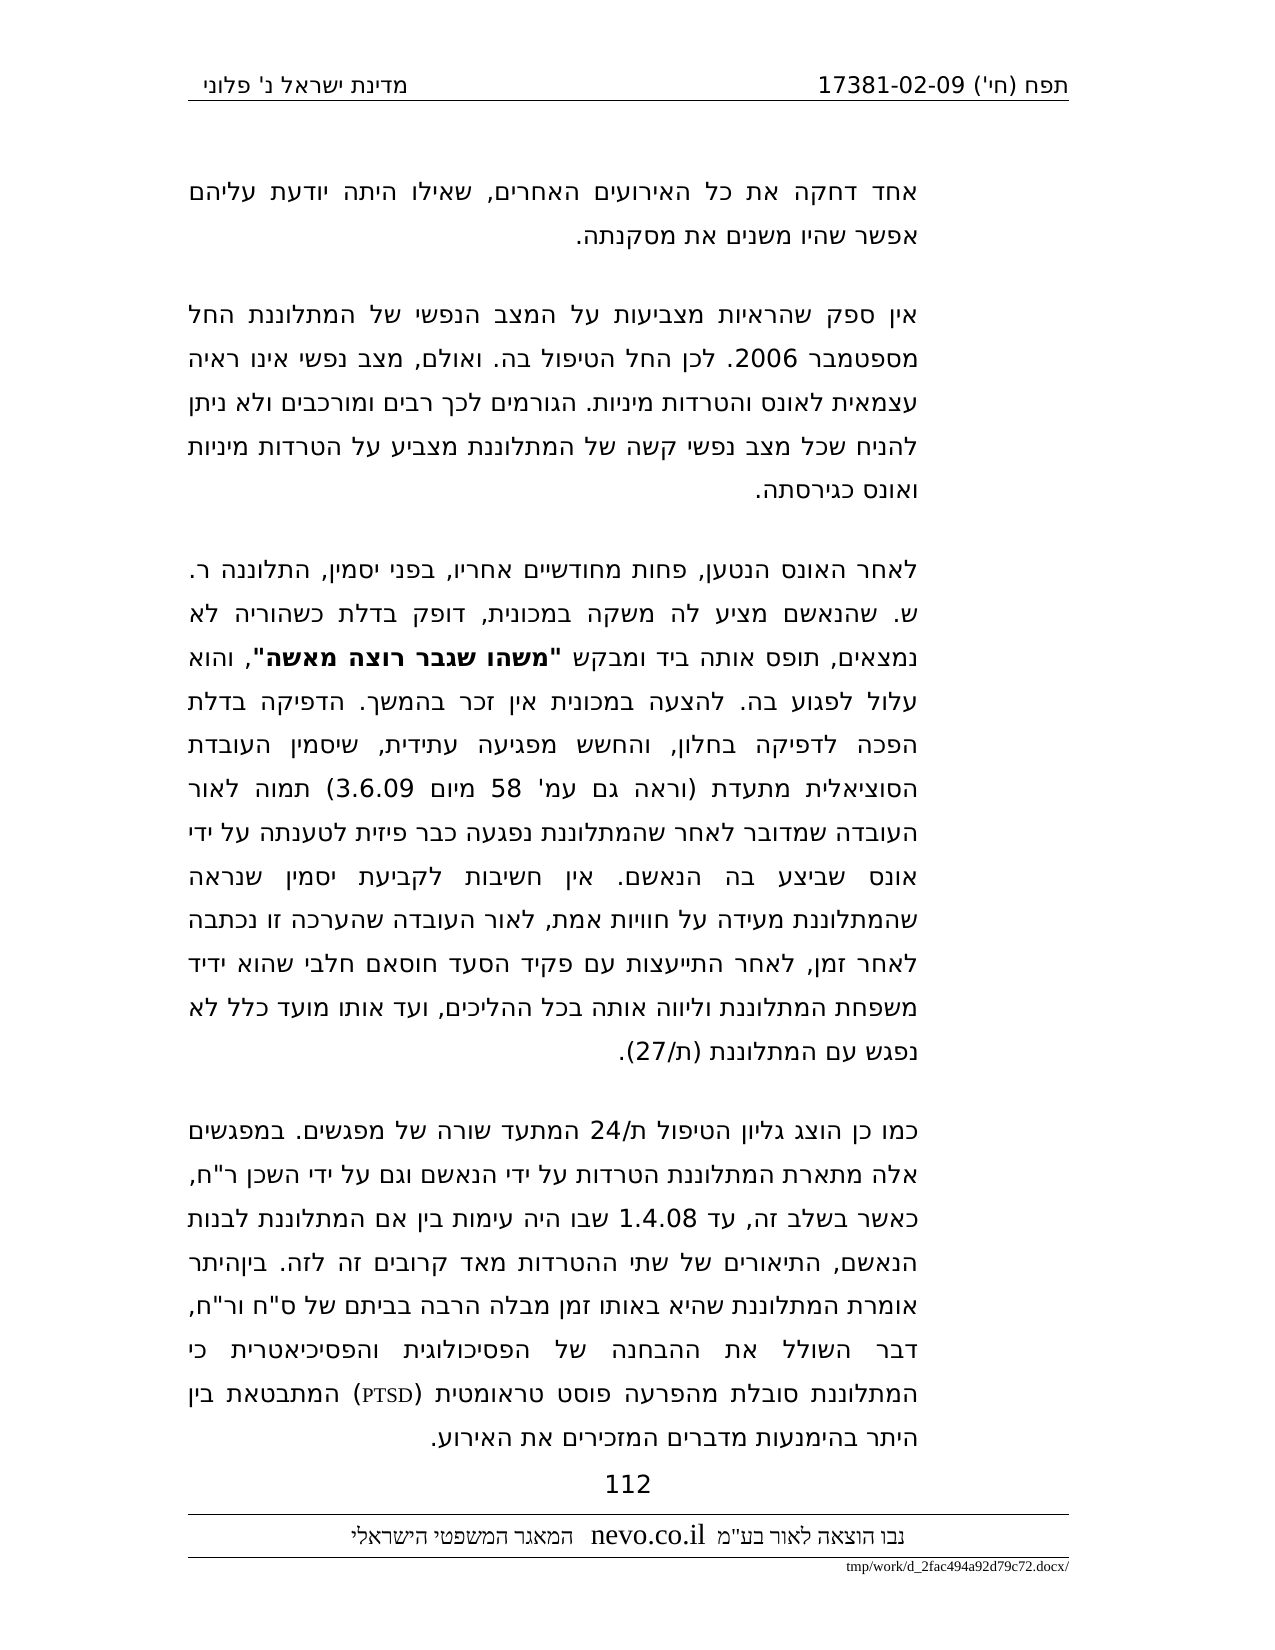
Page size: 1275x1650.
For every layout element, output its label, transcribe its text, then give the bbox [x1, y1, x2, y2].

text לאחר האונס הנטען, פחות מחודשיים אחריו, בפני יסמין, התלוננה ר.ש. שהנאשם מציע לה משקה במכונית, דופק בדלת כשהוריה לא נמצאים, תופס אותה ביד ומבקש "משהו שגבר רוצה מאשה", והוא עלול לפגוע בה. להצעה במכונית אין זכר בהמשך. הדפיקה בדלת הפכה לדפיקה בחלון, והחשש מפגיעה עתידית, שיסמין העובדת הסוציאלית מתעדת (וראה גם עמ' 58 מיום 3.6.09) תמוה לאור העובדה שמדובר לאחר שהמתלוננת נפגעה כבר פיזית לטענתה על ידי אונס שביצע בה הנאשם. אין חשיבות לקביעת יסמין שנראה שהמתלוננת מעידה על חוויות אמת, לאור העובדה שהערכה זו נכתבה לאחר זמן, לאחר התייעצות עם פקיד הסעד חוסאם חלבי שהוא ידיד משפחת המתלוננת וליווה אותה בכל ההליכים, ועד אותו מועד כלל לא נפגש עם המתלוננת (ת/27). [187, 556, 919, 1066]
text כמו כן הוצג גליון הטיפול ת/24 המתעד שורה של מפגשים. במפגשים אלה מתארת המתלוננת הטרדות על ידי הנאשם וגם על ידי השכן ר"ח, כאשר בשלב זה, עד 1.4.08 שבו היה עימות בין אם המתלוננת לבנות הנאשם, התיאורים של שתי ההטרדות מאד קרובים זה לזה. ביןהיתר אומרת המתלוננת שהיא באותו זמן מבלה הרבה בביתם של ס"ח ור"ח, דבר השולל את ההבחנה של הפסיכולוגית והפסיכיאטרית כי המתלוננת סובלת מהפרעה פוסט טראומטית (PTSD) המתבטאת בין היתר בהימנעות מדברים המזכירים את האירוע. [187, 1117, 919, 1452]
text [187, 177, 919, 250]
text אין ספק שהראיות מצביעות על המצב הנפשי של המתלוננת החל מספטמבר 2006. לכן החל הטיפול בה. ואולם, מצב נפשי אינו ראיה עצמאית לאונס והטרדות מיניות. הגורמים לכך רבים ומורכבים ולא ניתן להניח שכל מצב נפשי קשה של המתלוננת מצביע על הטרדות מיניות ואונס כגירסתה. [187, 301, 919, 505]
